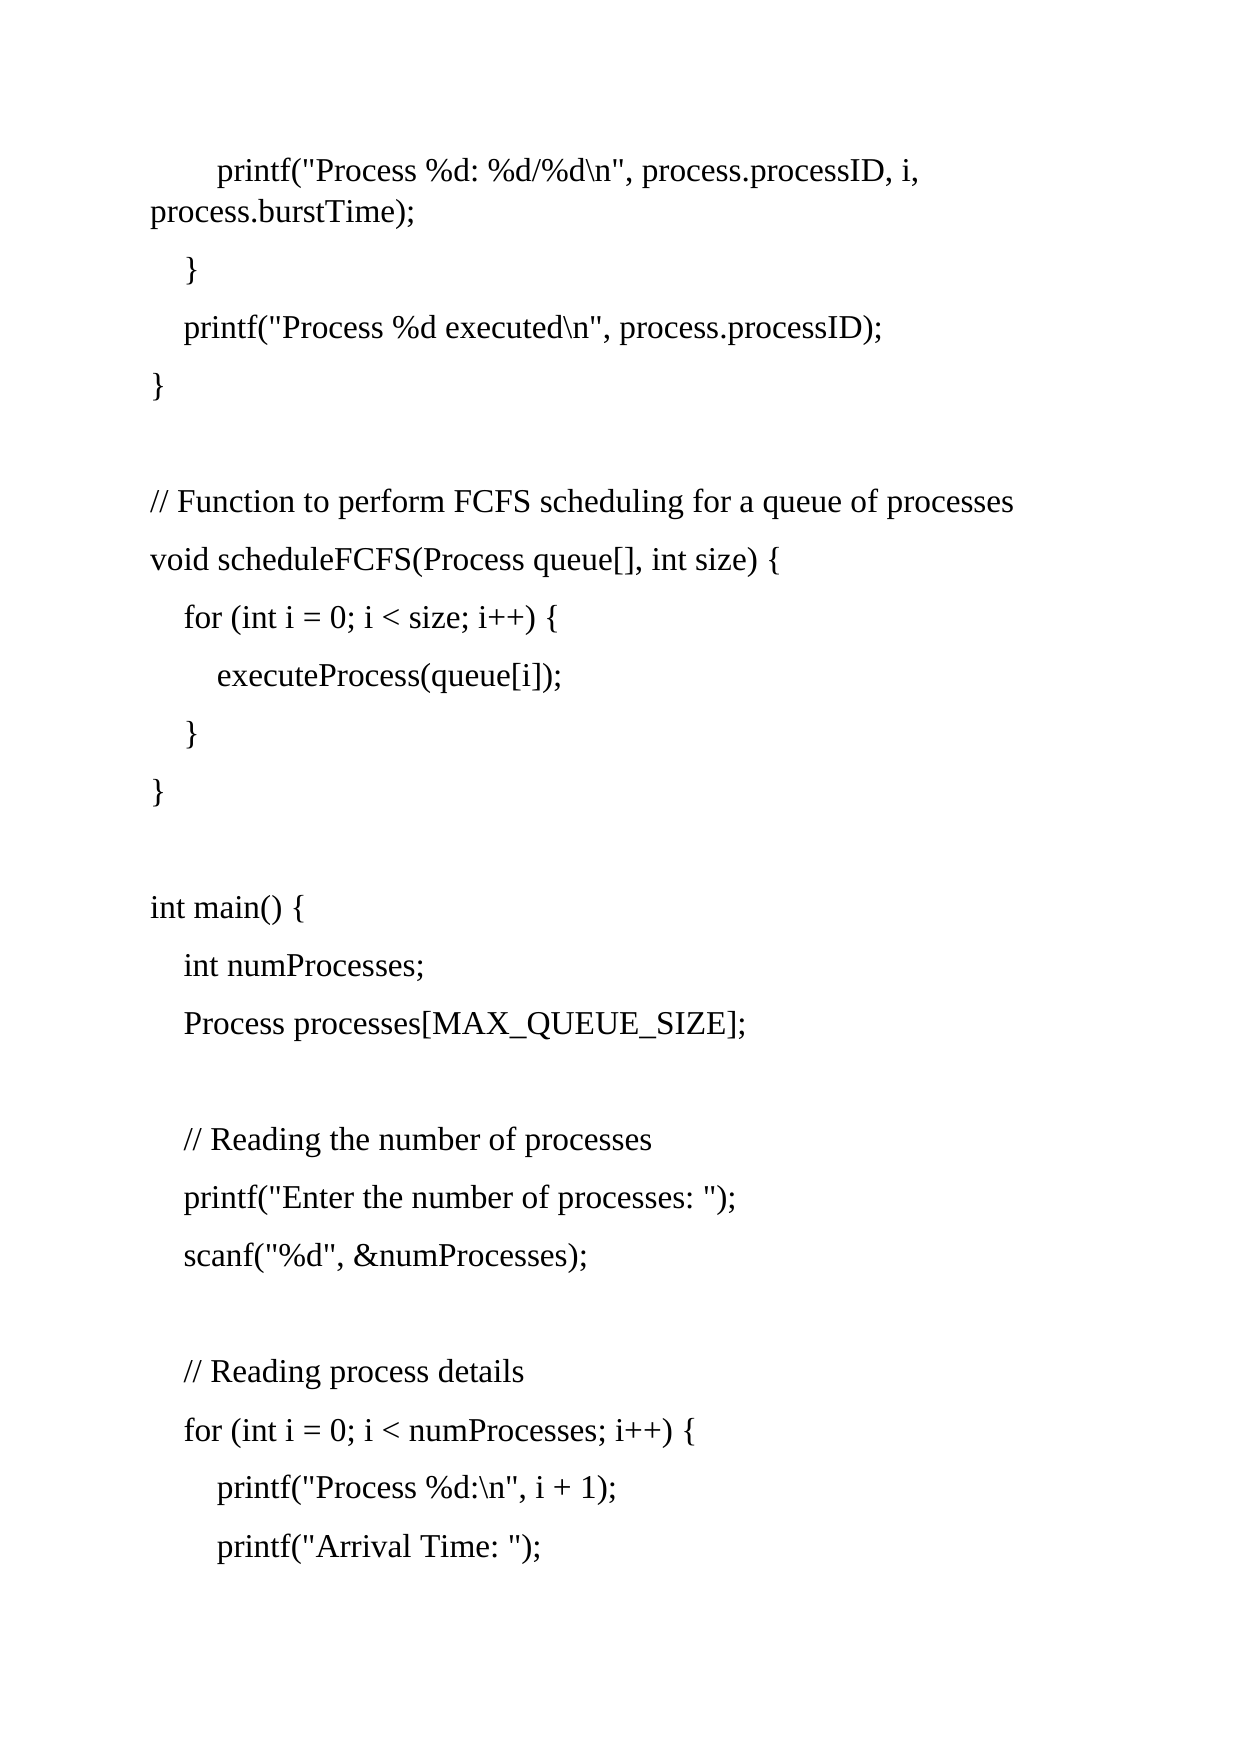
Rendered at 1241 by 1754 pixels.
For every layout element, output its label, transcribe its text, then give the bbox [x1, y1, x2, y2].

text for (int i = 0; i < numProcesses; i++) { [150, 1410, 1090, 1448]
text printf("Arrival Time: "); [150, 1526, 1090, 1564]
text printf("Enter the number of processes: "); [150, 1178, 1090, 1216]
text int main() { [150, 888, 1090, 926]
text scanf("%d", &numProcesses); [150, 1236, 1090, 1274]
text // Reading process details [150, 1352, 1090, 1390]
text printf("Process %d executed\n", process.processID); [150, 307, 1090, 346]
text } [150, 365, 1090, 404]
text executeProcess(queue[i]); [150, 656, 1090, 694]
text int numProcesses; [150, 946, 1090, 984]
text printf("Process %d: %d/%d\n", process.processID, i, process.burstTime); [150, 150, 1090, 230]
text // Function to perform FCFS scheduling for a queue of processes [150, 481, 1090, 520]
text } [150, 249, 1090, 288]
text void scheduleFCFS(Process queue[], int size) { [150, 539, 1090, 578]
text Process processes[MAX_QUEUE_SIZE]; [150, 1004, 1090, 1042]
text for (int i = 0; i < size; i++) { [150, 597, 1090, 636]
text // Reading the number of processes [150, 1120, 1090, 1158]
text printf("Process %d:\n", i + 1); [150, 1468, 1090, 1506]
text } [150, 713, 1090, 752]
text } [150, 772, 1090, 810]
